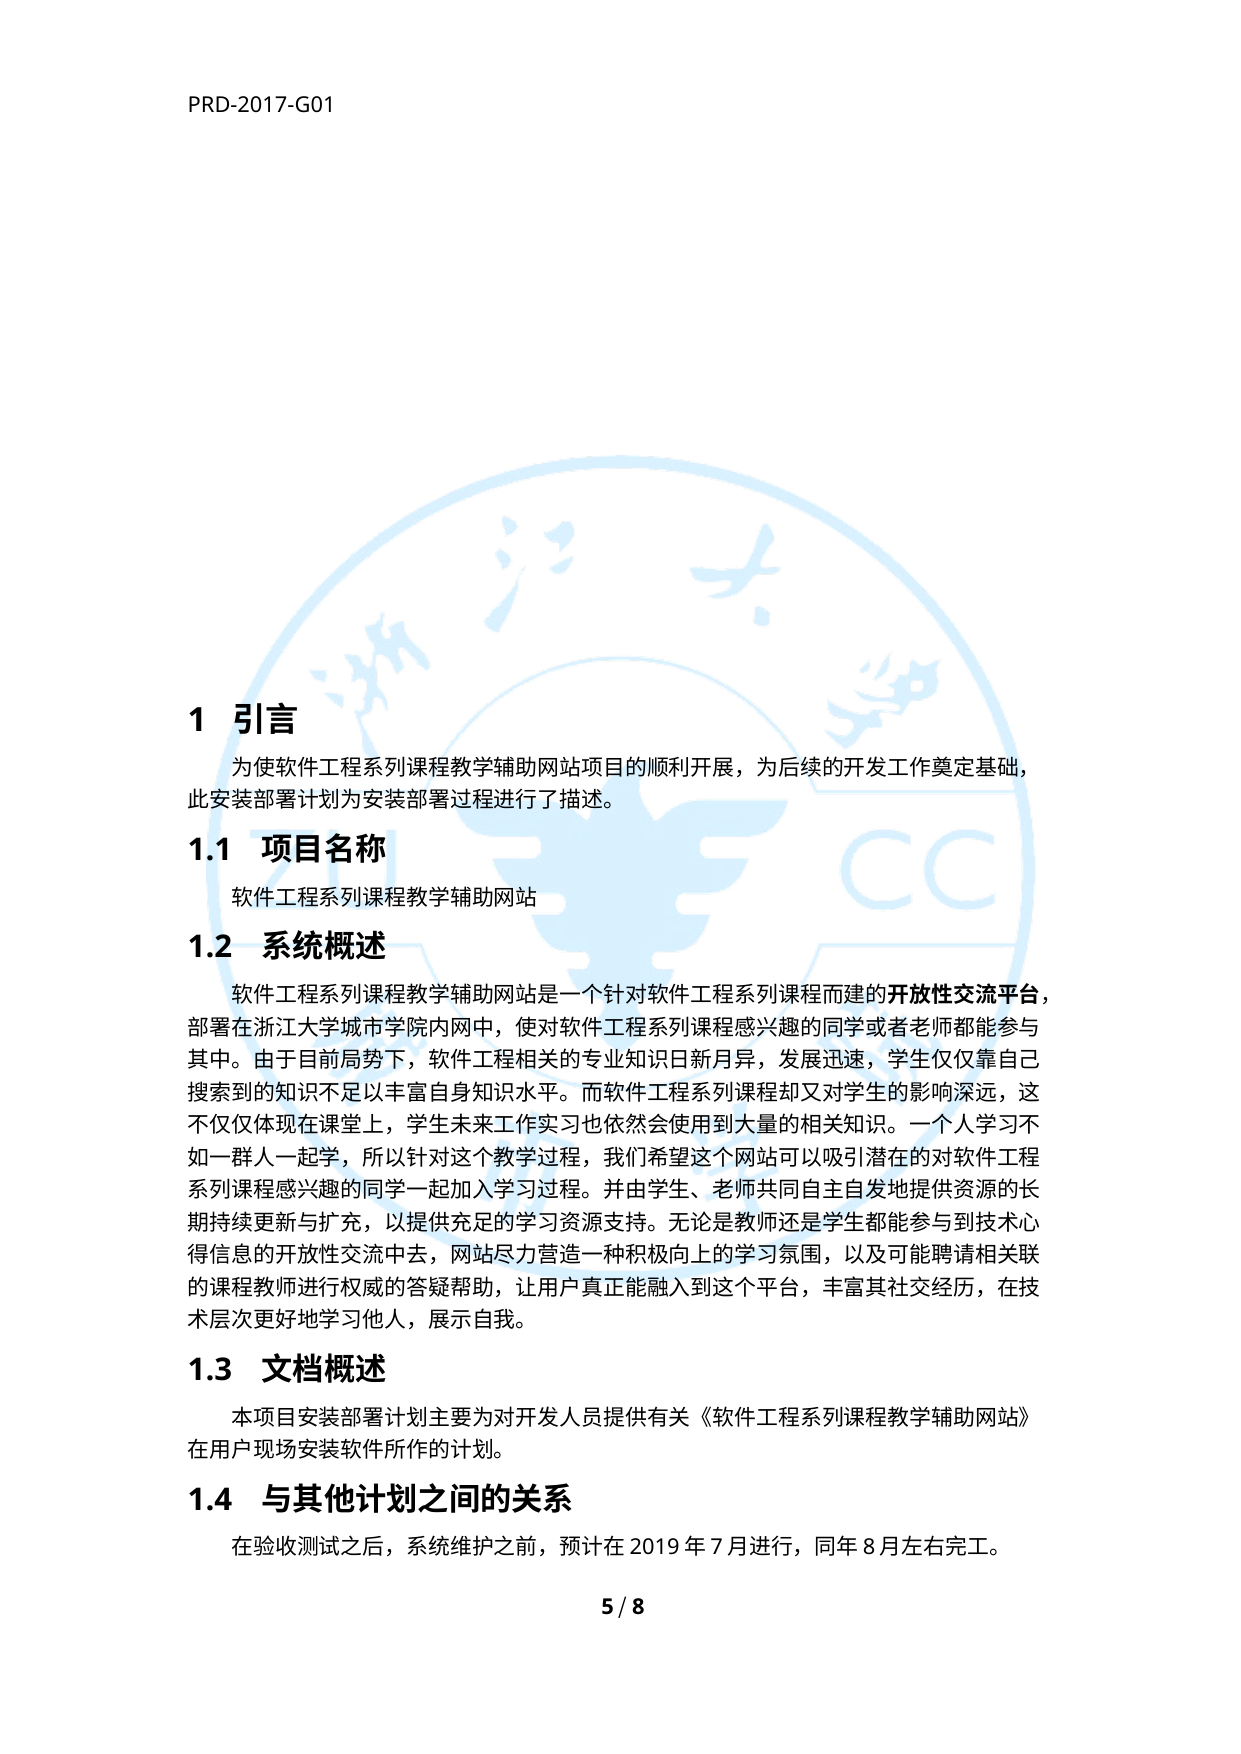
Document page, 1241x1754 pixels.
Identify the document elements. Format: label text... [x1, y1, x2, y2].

text 项目名称 [187, 814, 1053, 879]
text 本项目安装部署计划主要为对开发人员提供有关《软件工程系列课程教学辅助网站》在用户现场安装软件所作的计划。 [187, 1399, 1053, 1464]
text 与其他计划之间的关系 [187, 1464, 1053, 1529]
text 为使软件工程系列课程教学辅助网站项目的顺利开展，为后续的开发工作奠定基础，此安装部署计划为安装部署过程进行了描述。 [187, 749, 1053, 814]
text 软件工程系列课程教学辅助网站是一个针对软件工程系列课程而建的开放性交流平台，部署在浙江大学城市学院内网中，使对软件工程系列课程感兴趣的同学或者老师都能参与其中。由于目前局势下，软件工程相关的专业知识日新月异，发展迅速，学生仅仅靠自己搜索到的知识不足以丰富自身知识水平。而软件工程系列课程却又对学生的影响深远，这不仅仅体现在课堂上，学生未来工作实习也依然会使用到大量的相关知识。一个人学习不如一群人一起学，所以针对这个教学过程，我们希望这个网站可以吸引潜在的对软件工程系列课程感兴趣的同学一起加入学习过程。并由学生、老师共同自主自发地提供资源的长期持续更新与扩充，以提供充足的学习资源支持。无论是教师还是学生都能参与到技术心得信息的开放性交流中去，网站尽力营造一种积极向上的学习氛围，以及可能聘请相关联的课程教师进行权威的答疑帮助，让用户真正能融入到这个平台，丰富其社交经历，在技术层次更好地学习他人，展示自我。 [187, 977, 1053, 1334]
text 引言 [187, 684, 1053, 749]
text 在验收测试之后，系统维护之前，预计在2019年7月进行，同年8月左右完工。 [231, 1529, 1053, 1562]
text 文档概述 [187, 1334, 1053, 1399]
text 软件工程系列课程教学辅助网站 [187, 879, 1053, 912]
text 系统概述 [187, 912, 1053, 977]
